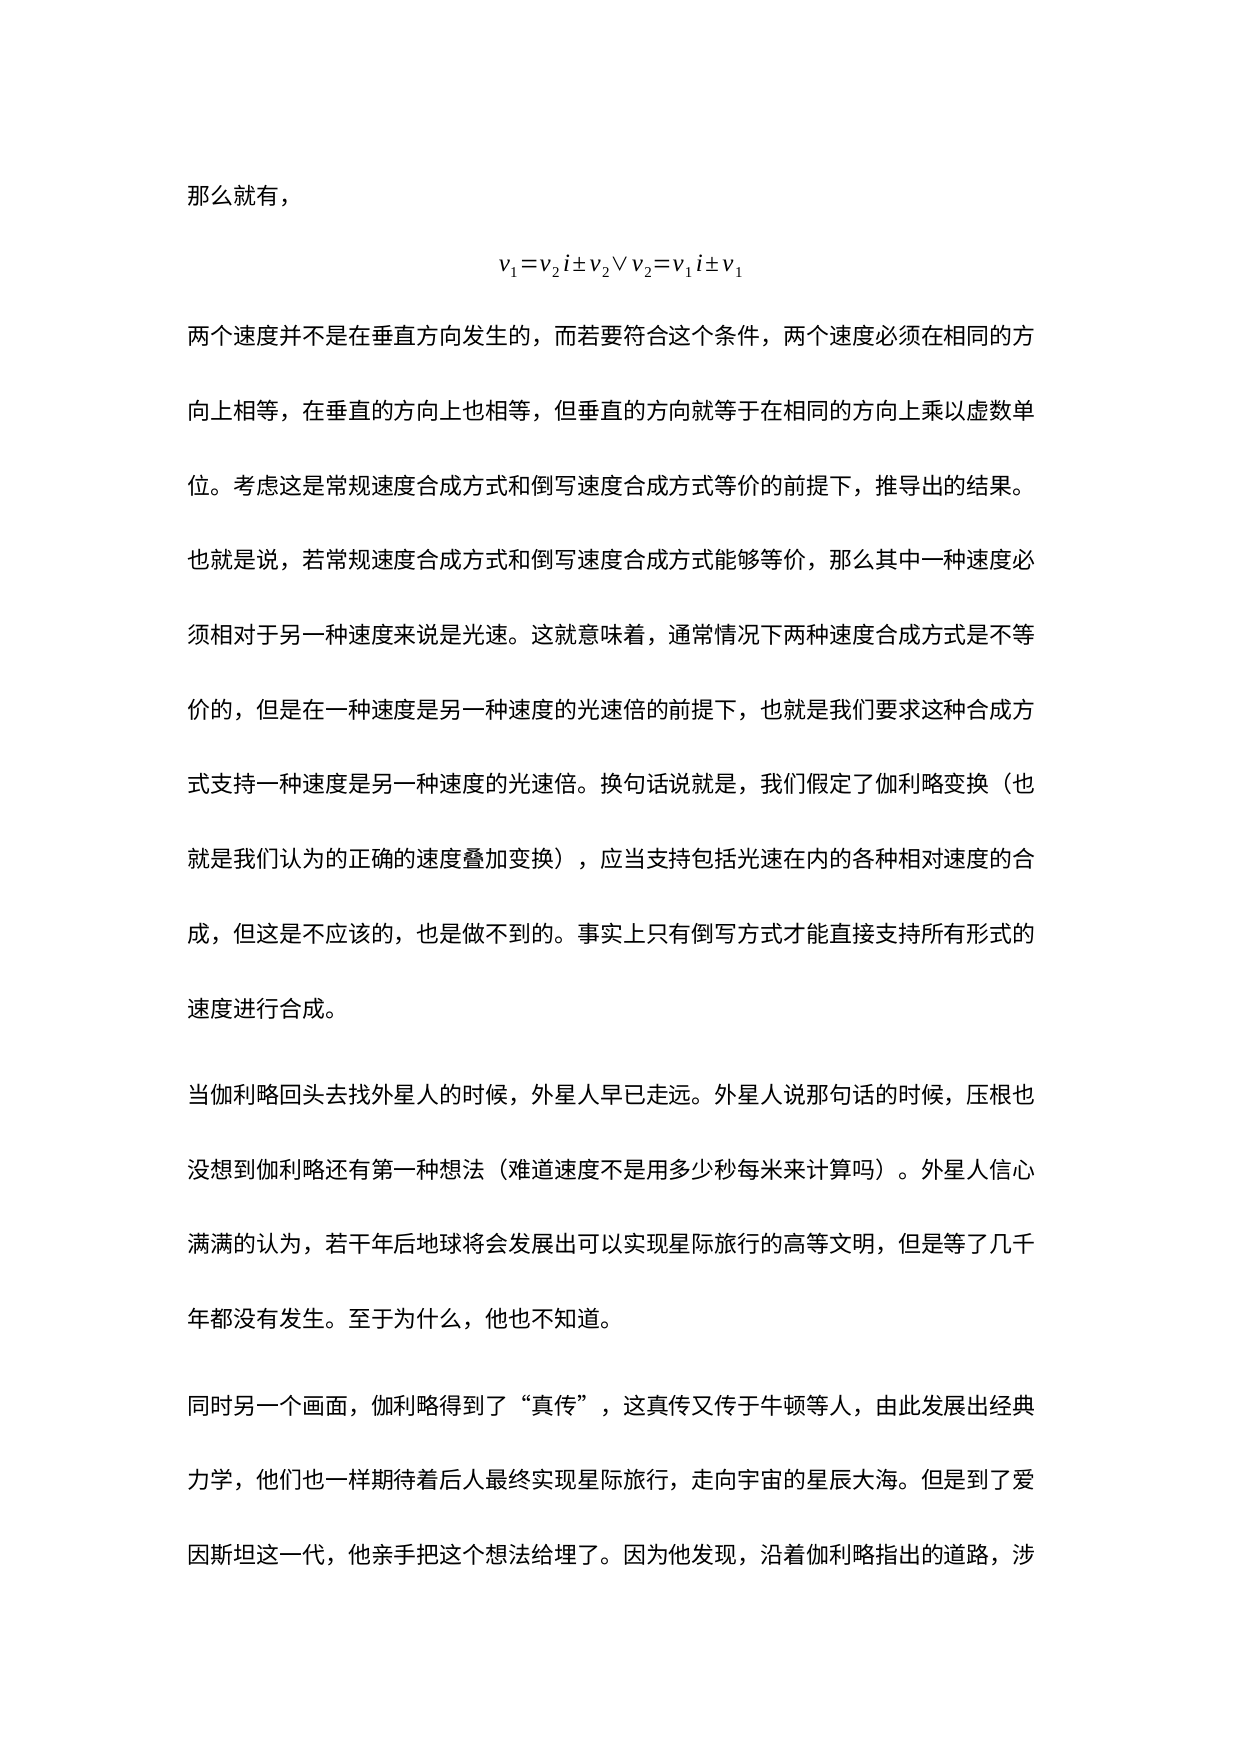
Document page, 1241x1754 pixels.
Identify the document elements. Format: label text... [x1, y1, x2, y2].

text 两个速度并不是在垂直方向发生的，而若要符合这个条件，两个速度必须在相同的方向上相等，在垂直的方向上也相等，但垂直的方向就等于在相同的方向上乘以虚数单位。考虑这是常规速度合成方式和倒写速度合成方式等价的前提下，推导出的结果。也就是说，若常规速度合成方式和倒写速度合成方式能够等价，那么其中一种速度必须相对于另一种速度来说是光速。这就意味着，通常情况下两种速度合成方式是不等价的，但是在一种速度是另一种速度的光速倍的前提下，也就是我们要求这种合成方式支持一种速度是另一种速度的光速倍。换句话说就是，我们假定了伽利略变换（也就是我们认为的正确的速度叠加变换），应当支持包括光速在内的各种相对速度的合成，但这是不应该的，也是做不到的。事实上只有倒写方式才能直接支持所有形式的速度进行合成。 [187, 302, 1053, 1039]
text 当伽利略回头去找外星人的时候，外星人早已走远。外星人说那句话的时候，压根也没想到伽利略还有第一种想法（难道速度不是用多少秒每米来计算吗）。外星人信心满满的认为，若干年后地球将会发展出可以实现星际旅行的高等文明，但是等了几千年都没有发生。至于为什么，他也不知道。 [187, 1061, 1053, 1350]
text 那么就有， [187, 162, 1053, 227]
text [187, 1372, 1053, 1586]
